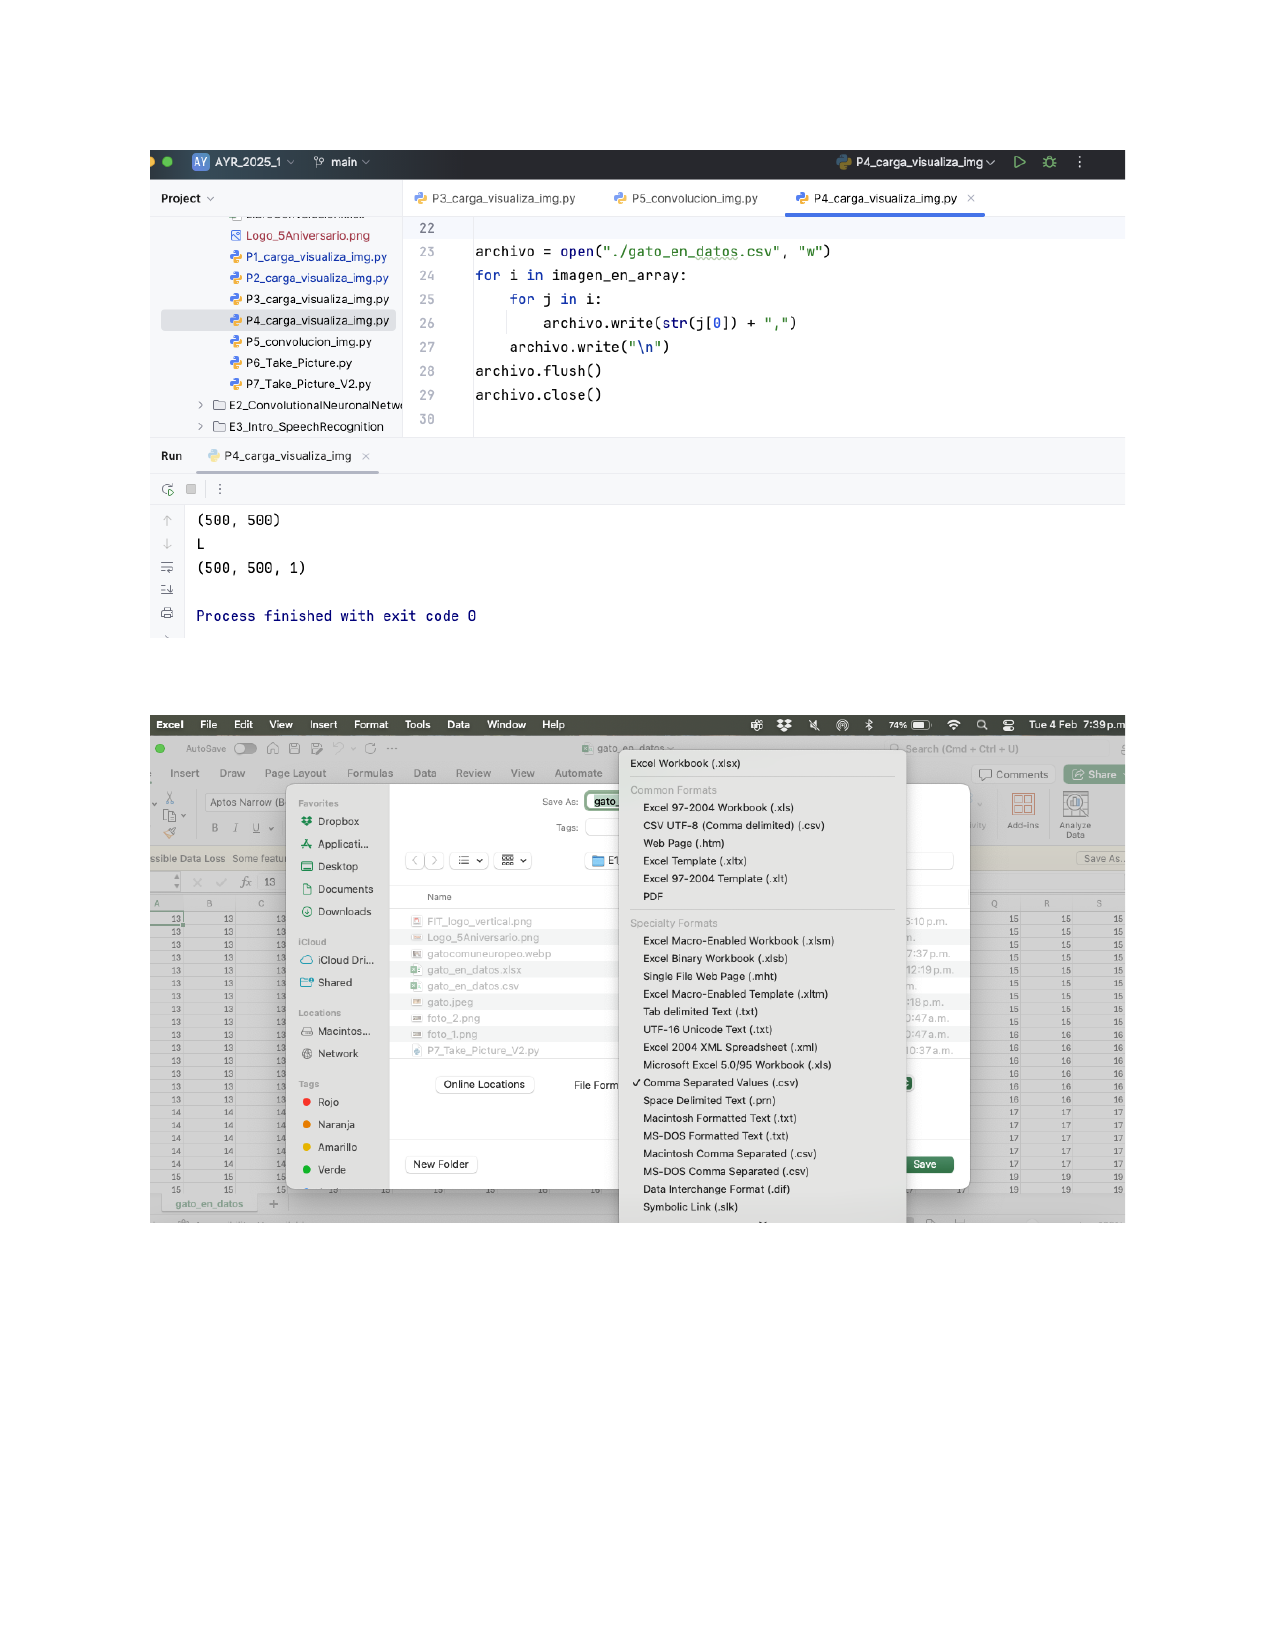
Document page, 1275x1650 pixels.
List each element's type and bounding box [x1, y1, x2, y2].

picture [150, 150, 1125, 638]
picture [150, 715, 1125, 1223]
